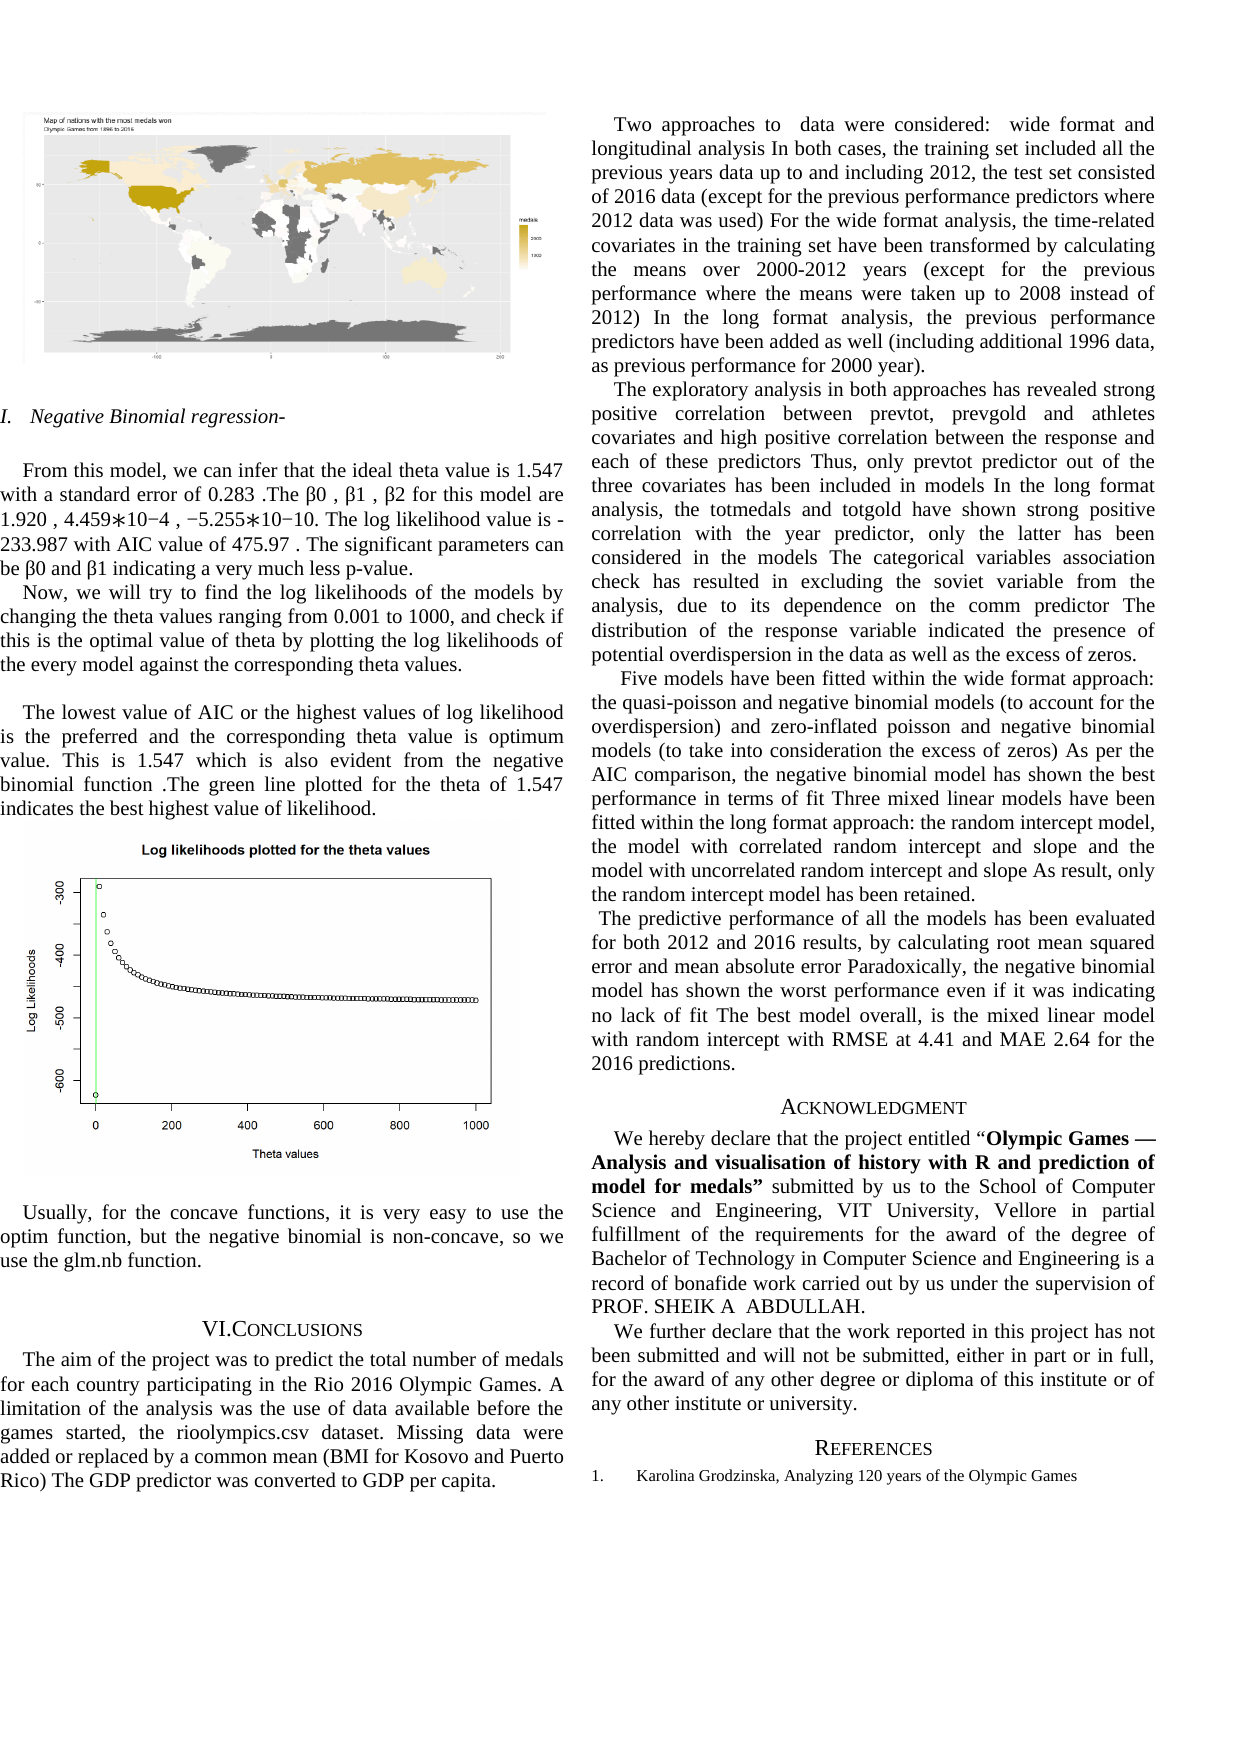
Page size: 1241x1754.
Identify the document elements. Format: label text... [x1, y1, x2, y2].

text Two approaches to data were considered: wide format and longitudinal analysis In both cases, the training set included all the previous years data up to and including 2012, the test set consisted of 2016 data (except for the previous performance predictors where 2012 data was used) For the wide format analysis, the time-related covariates in the training set have been transformed by calculating the means over 2000-2012 years (except for the previous performance where the means were taken up to 2008 instead of 2012) In the long format analysis, the previous performance predictors have been added as well (including additional 1996 data, as previous performance for 2000 year). [591, 112, 1156, 377]
text Now, we will try to find the log likelihoods of the models by changing the theta values ranging from 0.001 to 1000, and check if this is the optimal value of theta by plotting the log likelihoods of the every model against the corresponding theta values. [0, 579, 564, 676]
text The lowest value of AIC or the highest values of log likelihood is the preferred and the corresponding theta value is optimum value. This is 1.547 which is also evident from the negative binomial function .The green line plotted for the theta of 1.547 indicates the best highest value of likelihood. [0, 700, 564, 820]
text The predictive performance of all the models has been evaluated for both 2012 and 2016 results, by calculating root mean squared error and mean absolute error Paradoxically, the negative binomial model has shown the worst performance even if it was indicating no lack of fit The best model overall, is the mixed linear model with random intercept with RMSE at 4.41 and MAE 2.64 for the 2016 predictions. [591, 906, 1156, 1075]
list Karolina Grodzinska, Analyzing 120 years of the Olympic Games [591, 1466, 1156, 1485]
subtitle Negative Binomial regression- [0, 404, 564, 428]
text The exploratory analysis in both approaches has revealed strong positive correlation between prevtot, prevgold and athletes covariates and high positive correlation between the response and each of these predictors Thus, only prevtot predictor out of the three covariates has been included in models In the long format analysis, the totmedals and totgold have shown strong positive correlation with the year predictor, only the latter has been considered in the models The categorical variables association check has resulted in excluding the soviet variable from the analysis, due to its dependence on the comm predictor The distribution of the response variable indicated the presence of potential overdispersion in the data as well as the excess of zeros. [591, 377, 1156, 666]
subtitle Conclusions [0, 1315, 564, 1341]
picture [22, 112, 546, 364]
subtitle References [591, 1433, 1156, 1460]
text We further declare that the work reported in this project has not been submitted and will not be submitted, either in part or in full, for the award of any other degree or diploma of this institute or of any other institute or university. [591, 1318, 1156, 1415]
text Five models have been fitted within the wide format approach: the quasi-poisson and negative binomial models (to account for the overdispersion) and zero-inflated poisson and negative binomial models (to take into consideration the excess of zeros) As per the AIC comparison, the negative binomial model has shown the best performance in terms of fit Three mixed linear models have been fitted within the long format approach: the random intercept model, the model with correlated random intercept and slope and the model with uncorrelated random intercept and slope As result, only the random intercept model has been retained. [591, 666, 1156, 906]
text We hereby declare that the project entitled “Olympic Games — Analysis and visualisation of history with R and prediction of model for medals” submitted by us to the School of Computer Science and Engineering, VIT University, Vellore in partial fulfillment of the requirements for the award of the degree of Bachelor of Technology in Computer Science and Engineering is a record of bonafide work carried out by us under the supervision of PROF. SHEIK A ABDULLAH. [591, 1126, 1156, 1318]
subtitle Acknowledgment [591, 1093, 1156, 1120]
text Usually, for the concave functions, it is very easy to use the optim function, but the negative binomial is non-concave, so we use the glm.nb function. [0, 1200, 564, 1272]
picture [22, 820, 521, 1176]
text The aim of the project was to predict the total number of medals for each country participating in the Rio 2016 Olympic Games. A limitation of the analysis was the use of data available before the games started, the rioolympics.csv dataset. Missing data were added or replaced by a common mean (BMI for Kosovo and Puerto Rico) The GDP predictor was converted to GDP per capita. [0, 1347, 564, 1492]
text From this model, we can infer that the ideal theta value is 1.547 with a standard error of 0.283 .The β0 , β1 , β2 for this model are 1.920 , 4.459∗10−4 , −5.255∗10−10. The log likelihood value is -233.987 with AIC value of 475.97 . The significant parameters can be β0 and β1 indicating a very much less p-value. [0, 458, 564, 579]
